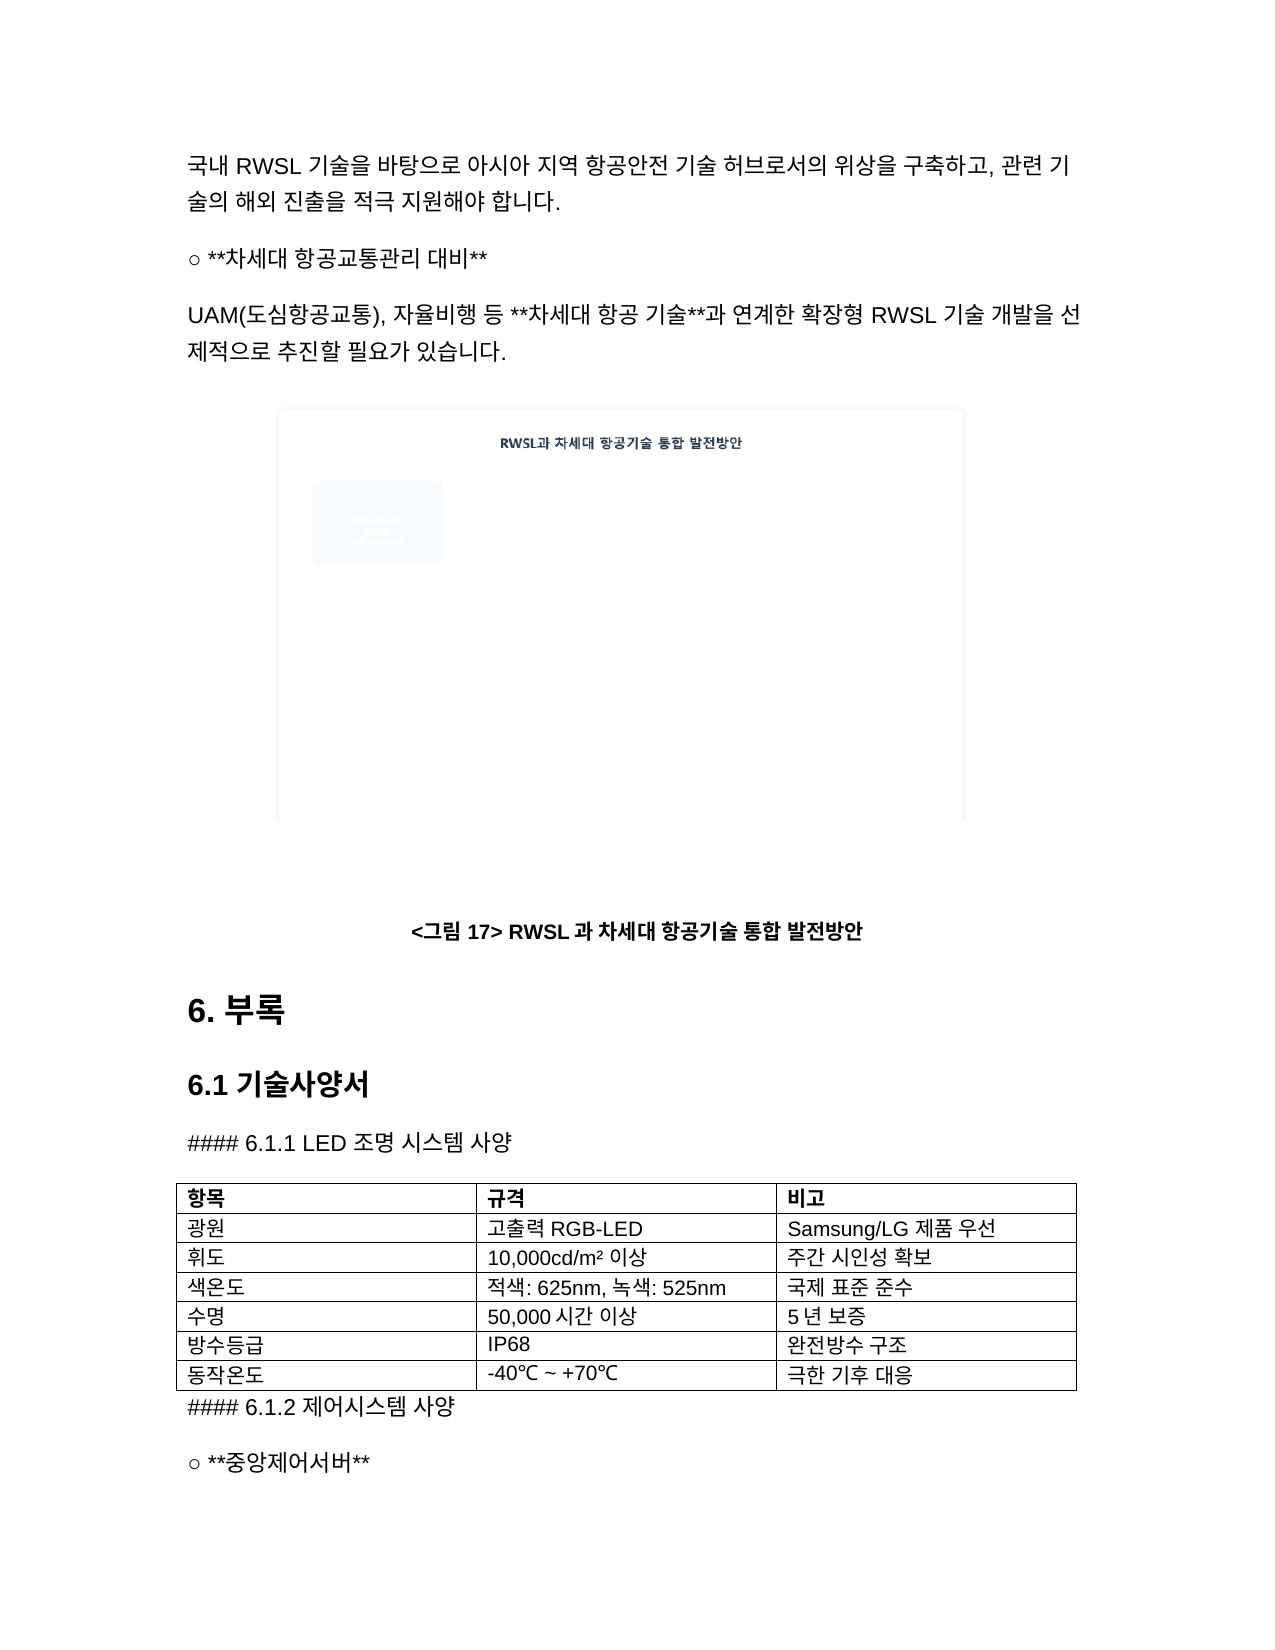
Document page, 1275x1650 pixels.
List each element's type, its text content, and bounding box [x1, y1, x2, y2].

table_cell 적색: 625nm, 녹색: 525nm [477, 1273, 776, 1301]
table_cell 10,000cd/m² 이상 [477, 1243, 776, 1272]
text ○ **중앙제어서버** [187, 1447, 1087, 1479]
table_cell Samsung/LG 제품 우선 [777, 1214, 1076, 1242]
table_cell 50,000시간 이상 [477, 1302, 776, 1331]
text <그림 17> RWSL과 차세대 항공기술 통합 발전방안 [187, 917, 1087, 945]
table_header 항목 [177, 1184, 476, 1213]
table_cell 주간 시인성 확보 [777, 1243, 1076, 1272]
table_cell 광원 [177, 1214, 476, 1242]
table_cell IP68 [477, 1332, 776, 1360]
table_cell 수명 [177, 1302, 476, 1331]
subtitle 6. 부록 [187, 987, 1087, 1032]
table_header 규격 [477, 1184, 776, 1213]
table_cell 휘도 [177, 1243, 476, 1272]
table_cell 색온도 [177, 1273, 476, 1301]
table_cell 완전방수 구조 [777, 1332, 1076, 1360]
table_cell 동작온도 [177, 1361, 476, 1389]
text 국내 RWSL 기술을 바탕으로 아시아 지역 항공안전 기술 허브로서의 위상을 구축하고, 관련 기술의 해외 진출을 적극 지원해야 합니다. [187, 150, 1087, 217]
table_cell 방수등급 [177, 1332, 476, 1360]
text UAM(도심항공교통), 자율비행 등 **차세대 항공 기술**과 연계한 확장형 RWSL 기술 개발을 선제적으로 추진할 필요가 있습니다. [187, 299, 1087, 367]
table_cell 5년 보증 [777, 1302, 1076, 1331]
table_cell 극한 기후 대응 [777, 1361, 1076, 1389]
table_cell 고출력 RGB-LED [477, 1214, 776, 1242]
text ○ **차세대 항공교통관리 대비** [187, 243, 1087, 274]
text #### 6.1.1 LED 조명 시스템 사양 [187, 1126, 1087, 1158]
table_header 비고 [777, 1184, 1076, 1213]
subtitle 6.1 기술사양서 [187, 1064, 1087, 1104]
table_cell -40℃ ~ +70℃ [477, 1361, 776, 1389]
text #### 6.1.2 제어시스템 사양 [187, 1391, 1087, 1422]
table_cell 국제 표준 준수 [777, 1273, 1076, 1301]
picture [262, 392, 1013, 893]
